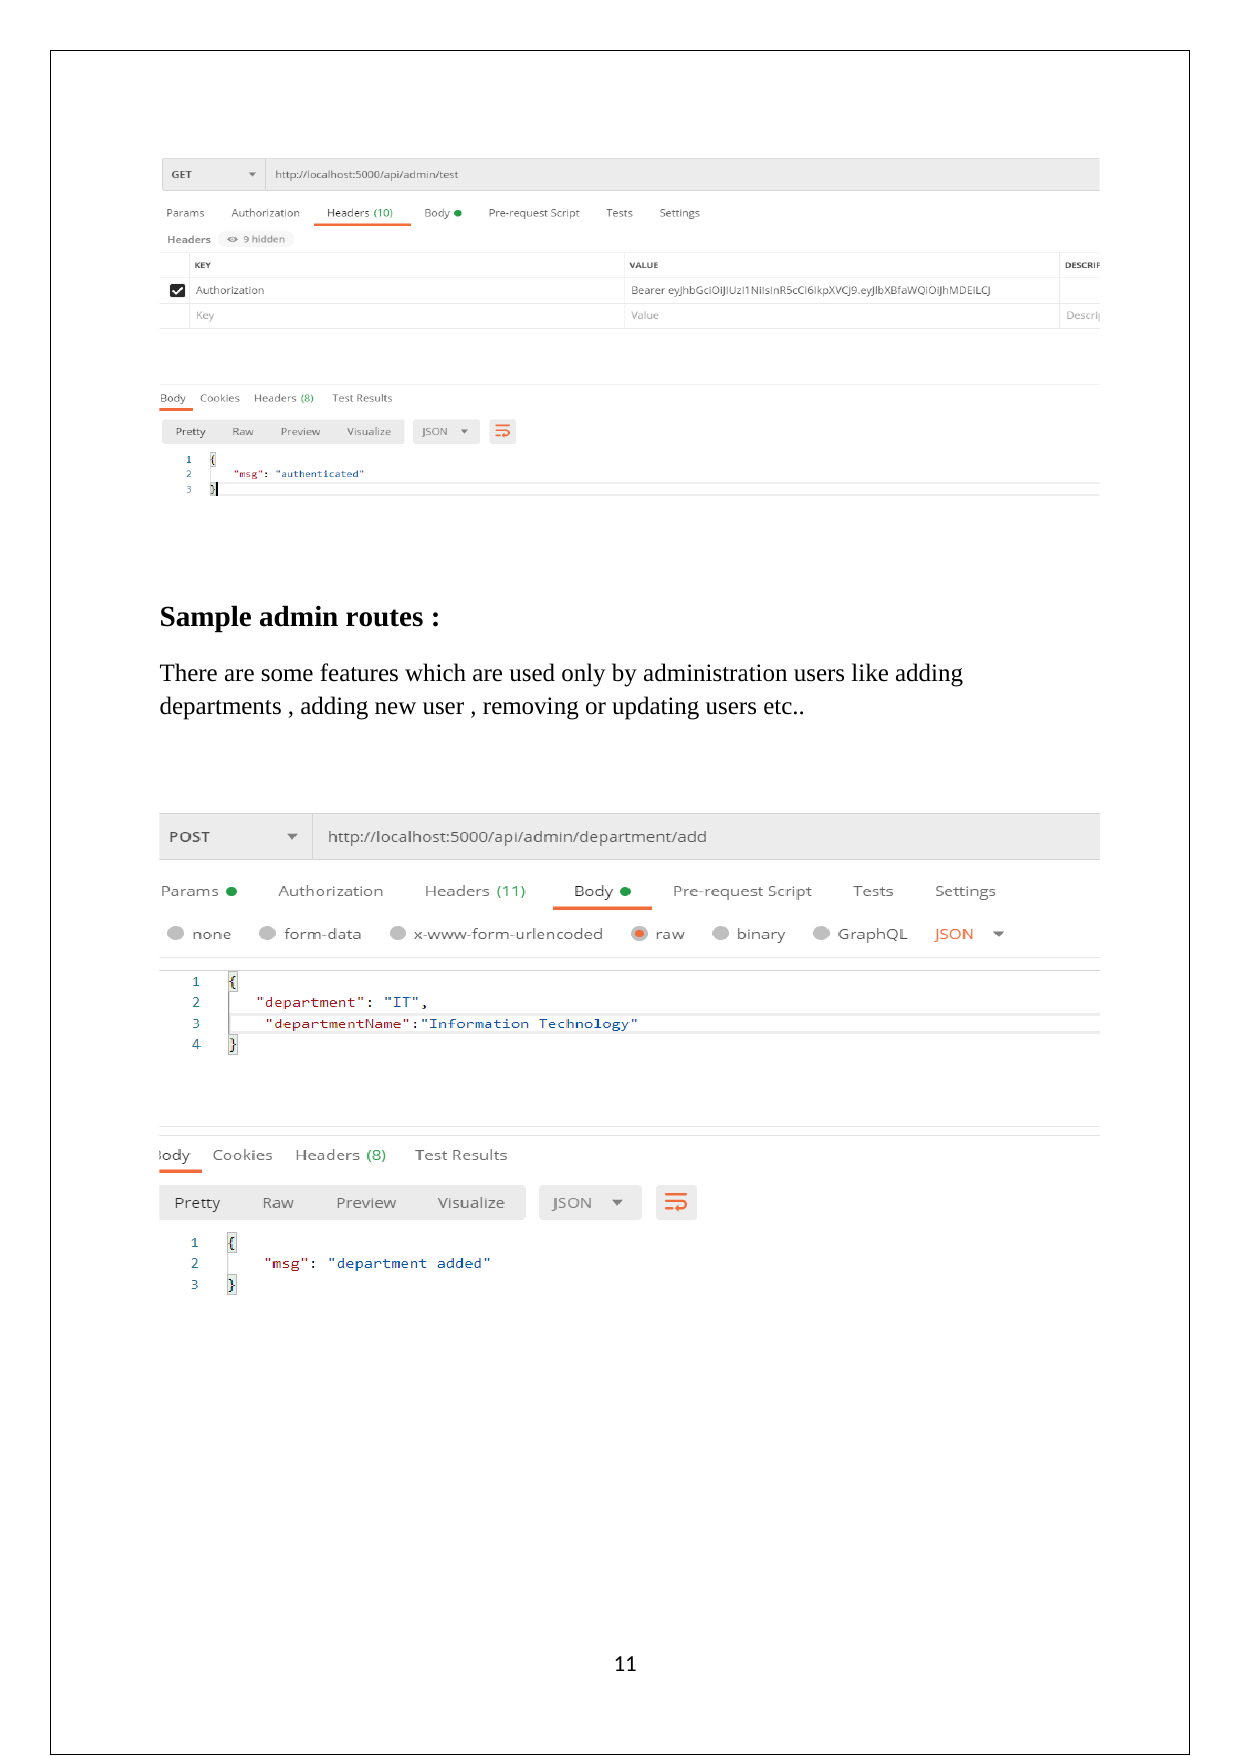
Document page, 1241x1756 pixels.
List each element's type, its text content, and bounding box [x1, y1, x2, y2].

picture [159, 804, 1100, 1331]
text Sample admin routes : [159, 599, 1090, 632]
text There are some features which are used only by administration users like adding departments , adding new user , removing or updating users etc.. [159, 658, 1090, 720]
picture [159, 150, 1100, 515]
